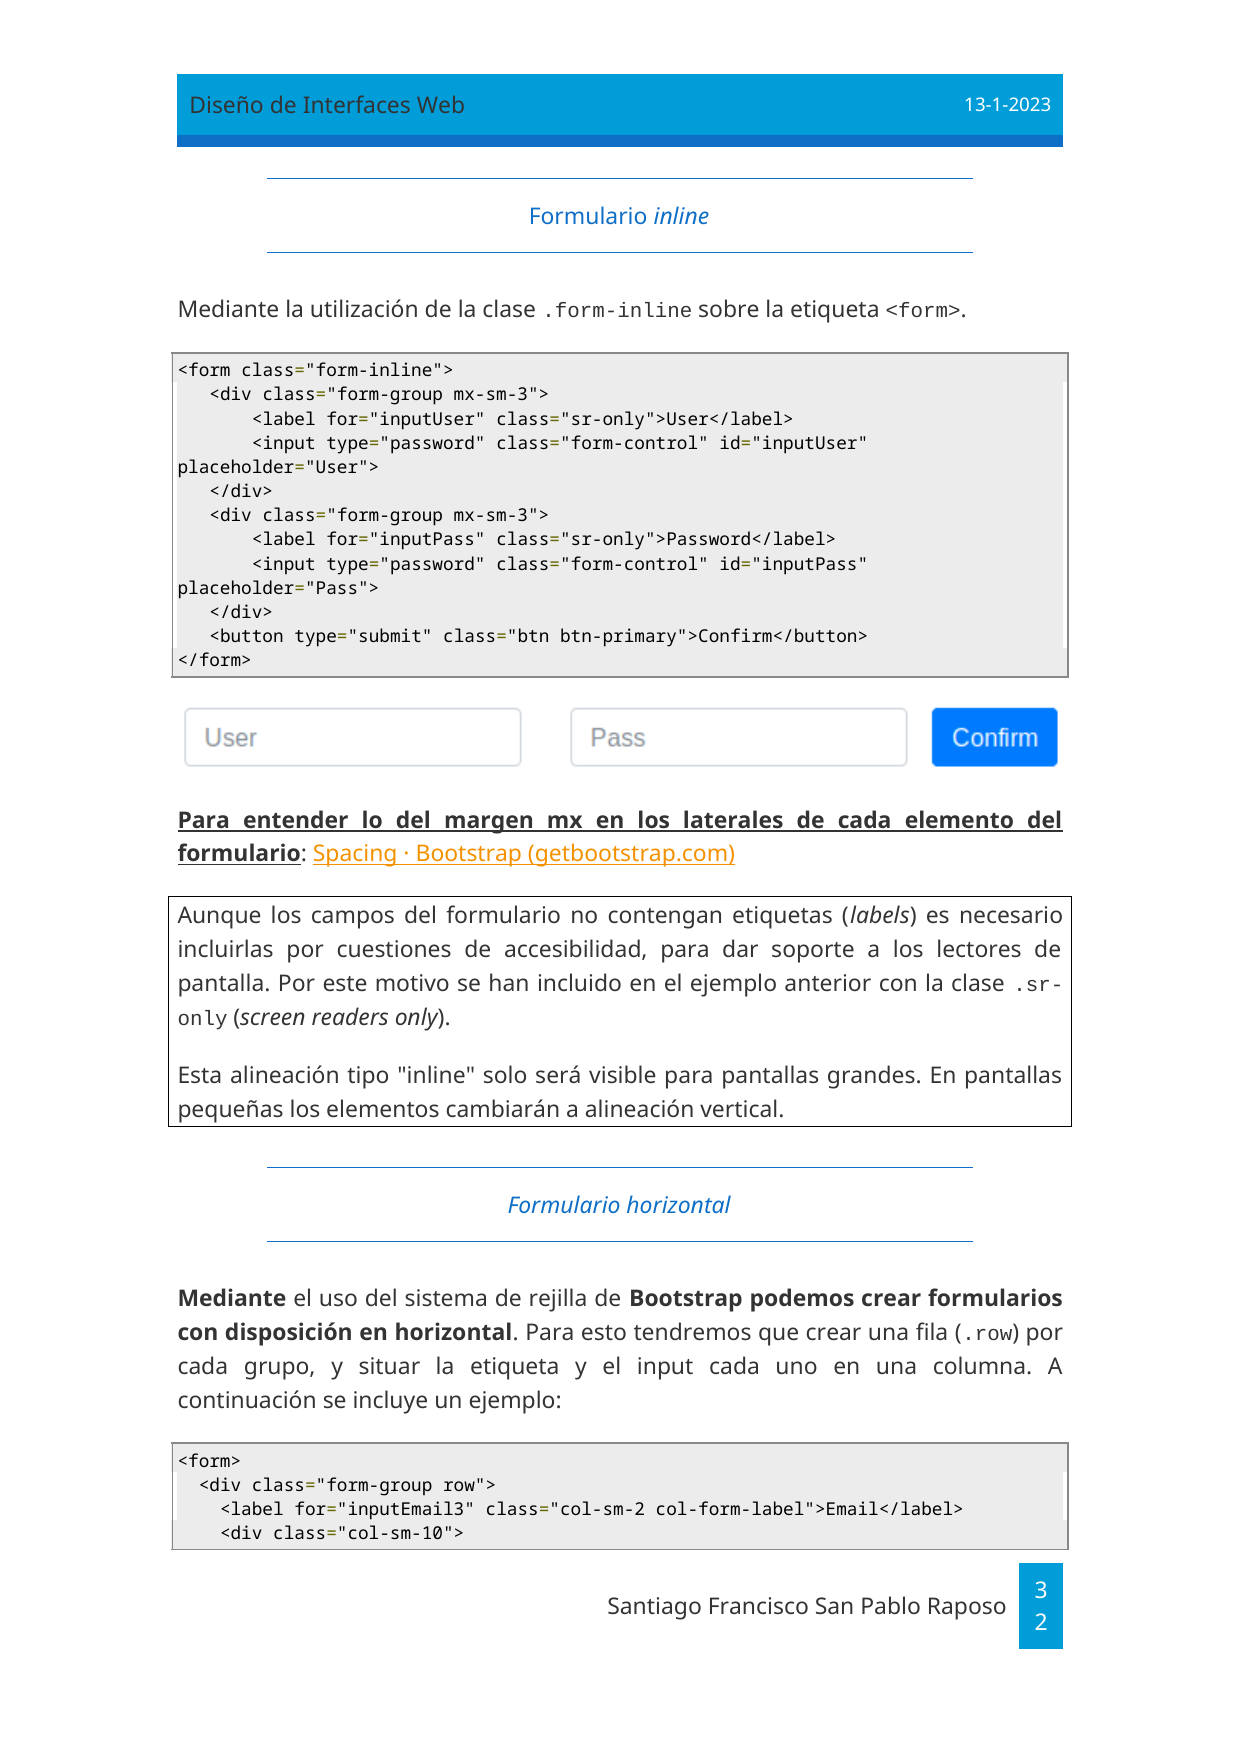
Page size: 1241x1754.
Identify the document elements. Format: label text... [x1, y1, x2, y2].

text Mediante la utilización de la clase .form-inline sobre la etiqueta <form>. [177, 293, 1063, 324]
text </div> [177, 478, 1063, 503]
text <label for="inputEmail3" class="col-sm-2 col-form-label">Email</label> [177, 1496, 1063, 1515]
text Para entender lo del margen mx en los laterales de cada elemento del formulario: Spacing · Bootstrap (getbootstrap.com) [177, 831, 1063, 868]
text <label for="inputPass" class="sr-only">Password</label> [177, 527, 1063, 551]
text <form> [173, 1444, 1067, 1472]
text <form class="form-inline"> [173, 354, 1067, 382]
text <input type="password" class="form-control" id="inputPass" placeholder="Pass"> [177, 551, 1063, 599]
text Formulario inline [267, 179, 973, 252]
text <div class="col-sm-10"> [173, 1515, 1067, 1549]
text </form> [173, 642, 1067, 676]
text <label for="inputUser" class="sr-only">User</label> [177, 406, 1063, 430]
text <button type="submit" class="btn btn-primary">Confirm</button> [177, 623, 1063, 642]
text </div> [177, 599, 1063, 623]
text Formulario horizontal [267, 1168, 973, 1241]
text <input type="password" class="form-control" id="inputUser" placeholder="User"> [177, 430, 1063, 478]
text Mediante el uso del sistema de rejilla de Bootstrap podemos crear formularios con disposición en horizontal. Para esto tendremos que crear una fila (.row) por cada grupo, y situar la etiqueta y el input cada uno en una columna. A continuación se incluye un ejemplo: [177, 1282, 1063, 1415]
text <div class="form-group row"> [177, 1472, 1063, 1496]
text <div class="form-group mx-sm-3"> [177, 503, 1063, 527]
text <div class="form-group mx-sm-3"> [177, 382, 1063, 406]
text Para entender lo del margen mx en los laterales de cada elemento del formulario: Spacing · Bootstrap (getbootstrap.com) [177, 803, 1063, 830]
text Aunque los campos del formulario no contengan etiquetas (labels) es necesario incluirlas por cuestiones de accesibilidad, para dar soporte a los lectores de pantalla. Por este motivo se han incluido en el ejemplo anterior con la clase .sr-only (screen readers only). [169, 897, 1071, 1032]
text Esta alineación tipo "inline" solo será visible para pantallas grandes. En pantallas pequeñas los elementos cambiarán a alineación vertical. [169, 1056, 1071, 1126]
picture [177, 702, 1063, 776]
